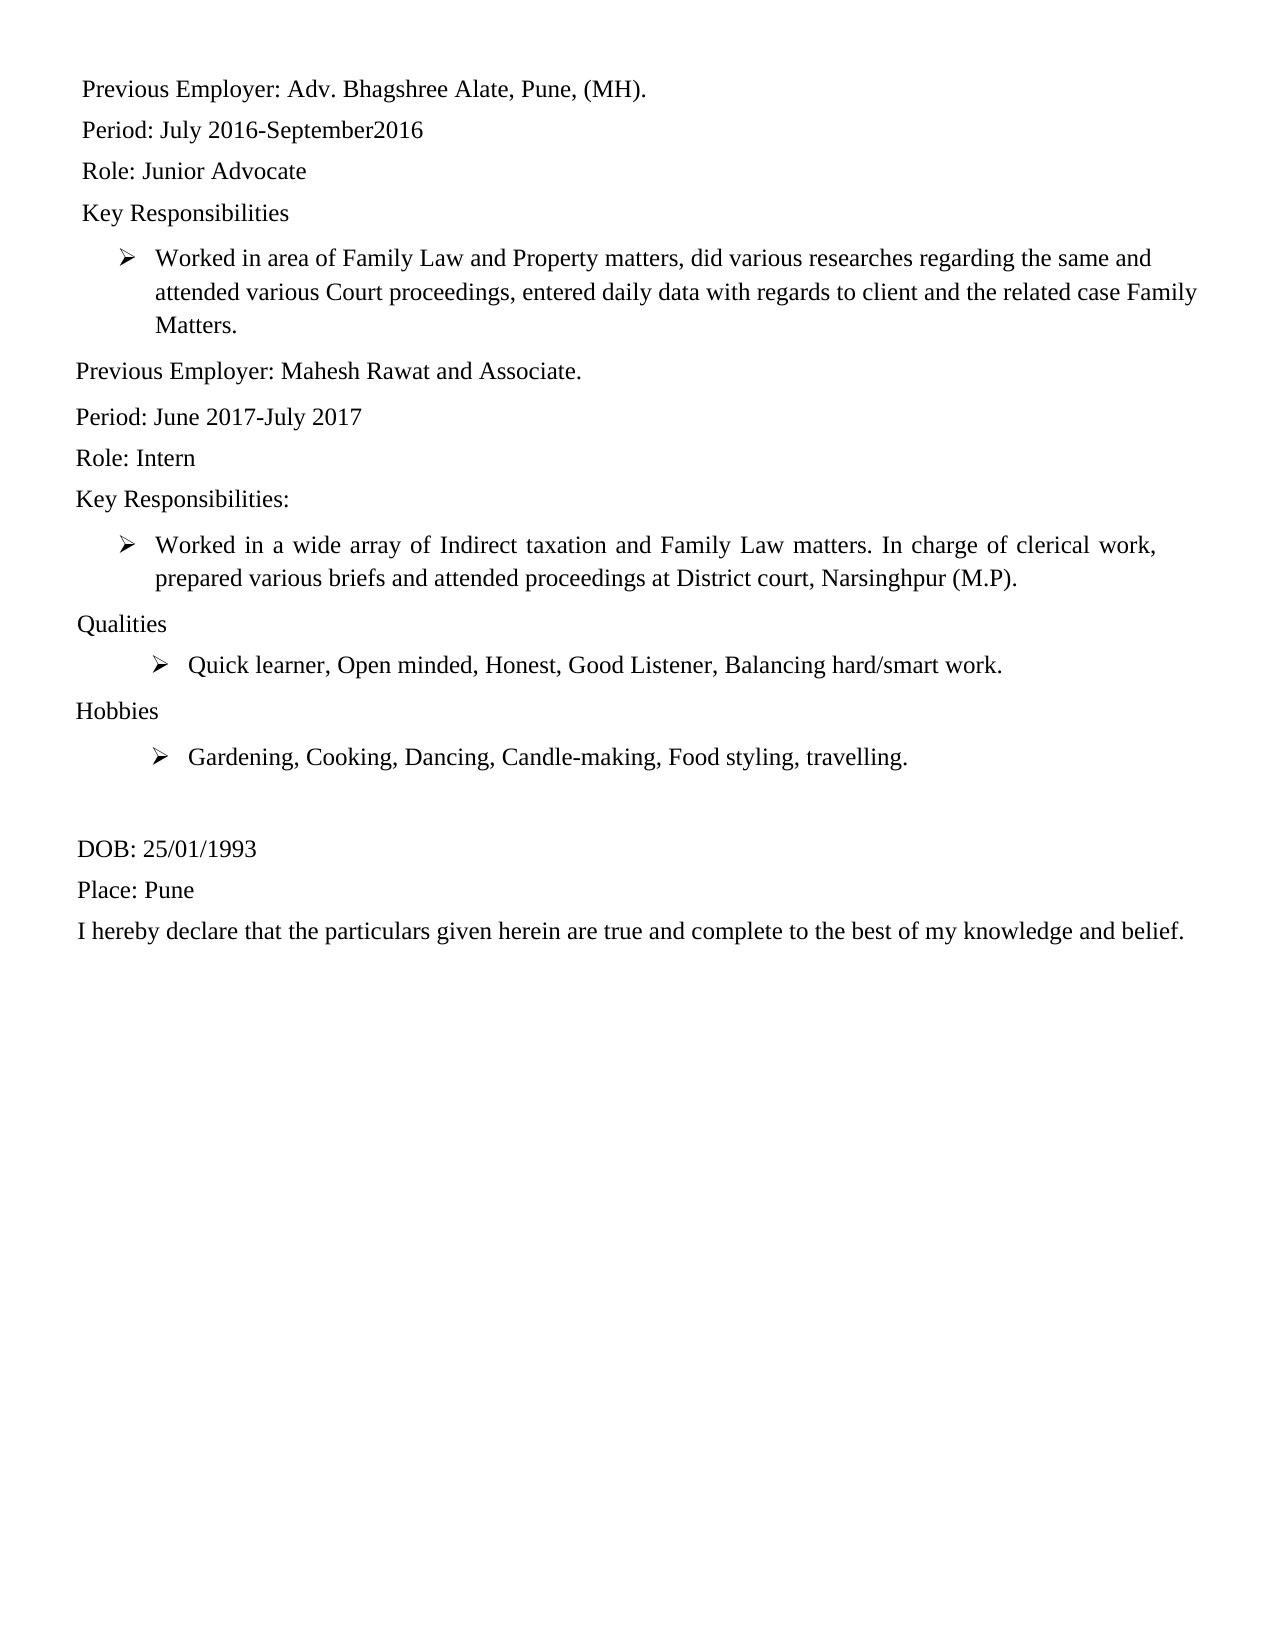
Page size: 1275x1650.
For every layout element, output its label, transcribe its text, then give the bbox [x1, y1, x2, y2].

text Role: Intern [75, 443, 1222, 472]
text Role: Junior Advocate [75, 156, 1222, 185]
text DOB: 25/01/1993 [77, 834, 1222, 863]
list Quick learner, Open minded, Honest, Good Listener, Balancing hard/smart work. [150, 651, 1222, 679]
text Key Responsibilities [75, 198, 1203, 226]
text I hereby declare that the particulars given herein are true and complete to the best of my knowledge and belief. [77, 916, 1222, 945]
text Previous Employer: Mahesh Rawat and Associate. [75, 356, 1203, 385]
list Gardening, Cooking, Dancing, Candle-making, Food styling, travelling. [150, 742, 1222, 771]
text Key Responsibilities: [75, 484, 1157, 513]
text Place: Pune [77, 875, 1222, 904]
text Previous Employer: Adv. Bhagshree Alate, Pune, (MH). [75, 74, 1222, 103]
list Worked in area of Family Law and Property matters, did various researches regarding the same and attended various Court proceedings, entered daily data with regards to client and the related case Family Matters. [117, 243, 1203, 339]
list Worked in a wide array of Indirect taxation and Family Law matters. In charge of clerical work, prepared various briefs and attended proceedings at District court, Narsinghpur (M.P). [117, 530, 1157, 592]
text Period: June 2017-July 2017 [75, 402, 1222, 431]
text Qualities [77, 609, 1222, 638]
text Hobbies [75, 696, 1222, 725]
text Period: July 2016-September2016 [75, 115, 1222, 144]
